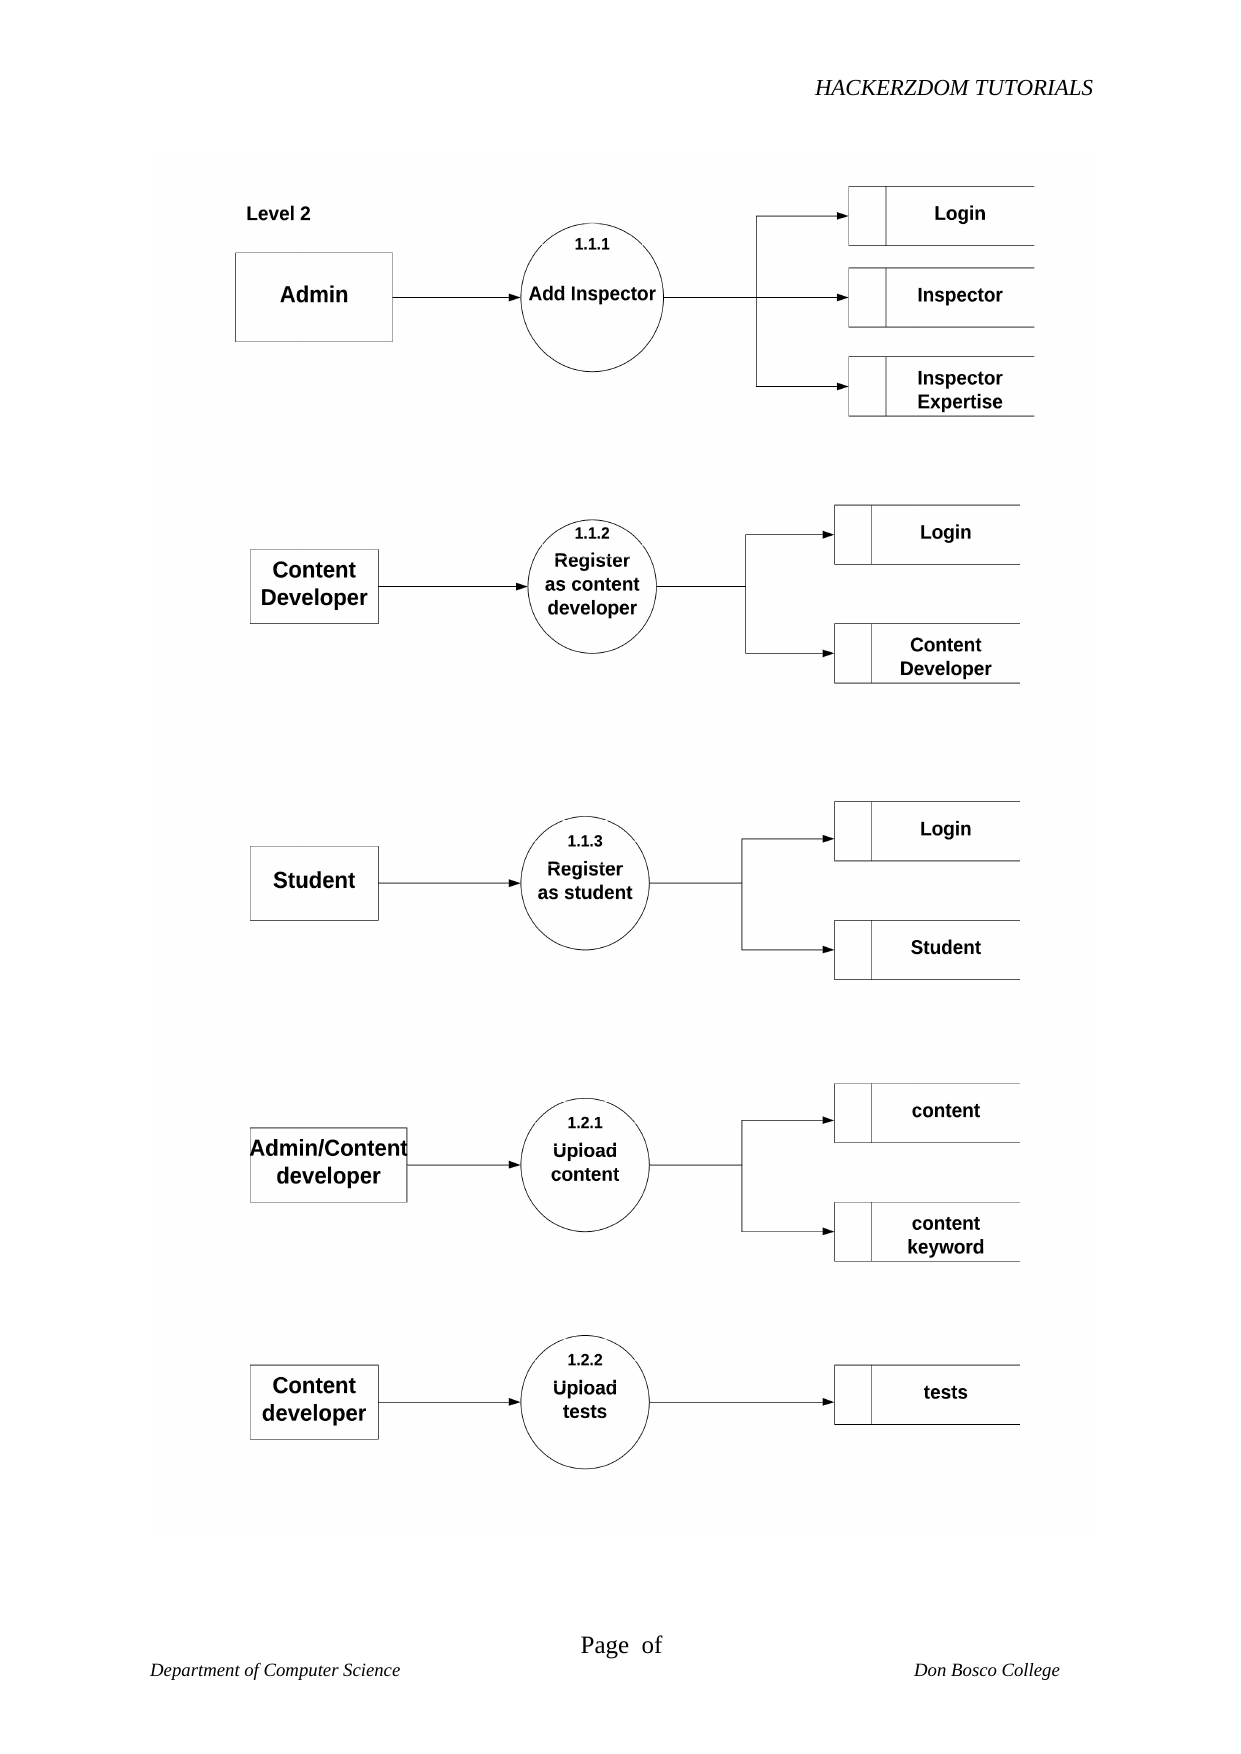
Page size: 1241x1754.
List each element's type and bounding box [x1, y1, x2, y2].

picture [150, 150, 1093, 1535]
